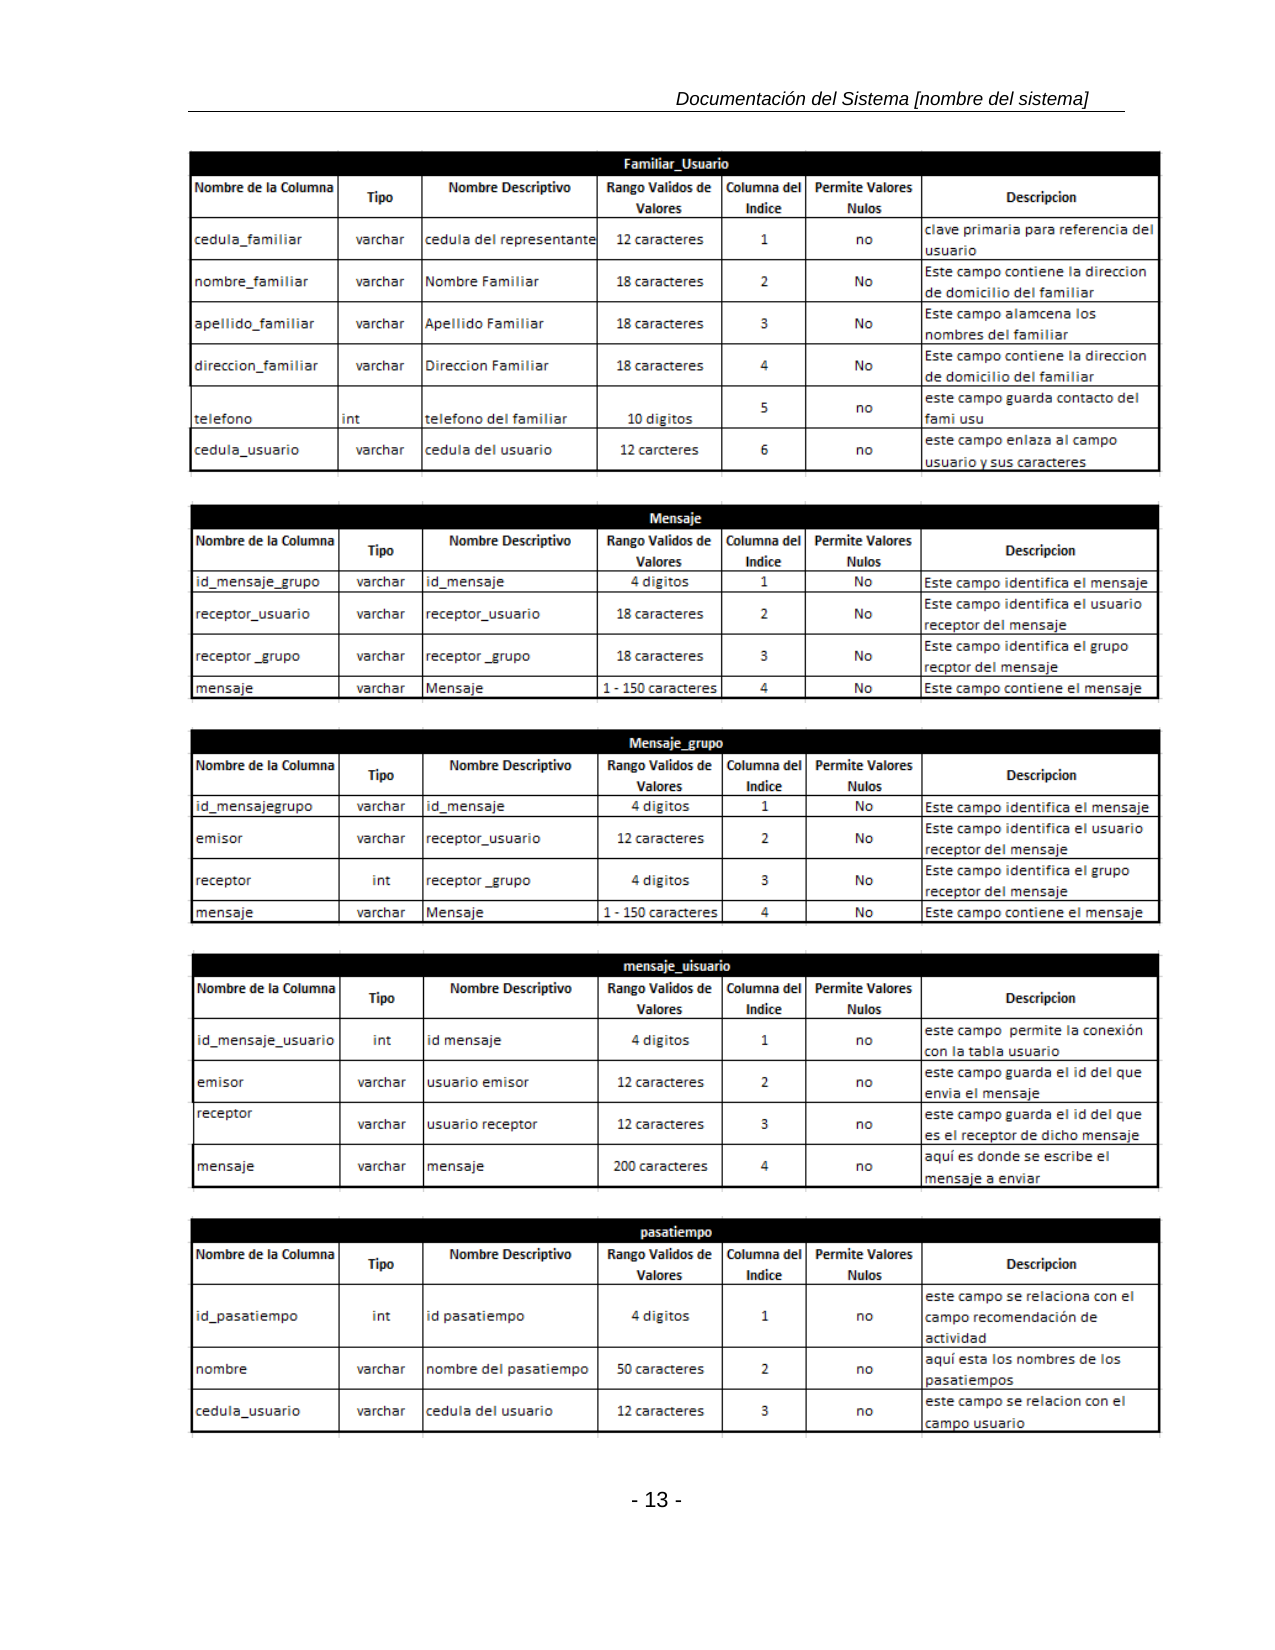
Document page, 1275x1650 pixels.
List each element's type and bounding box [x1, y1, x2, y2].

picture [187, 150, 1163, 477]
picture [187, 950, 1163, 1192]
picture [187, 501, 1163, 703]
picture [187, 1216, 1163, 1438]
picture [187, 727, 1163, 926]
